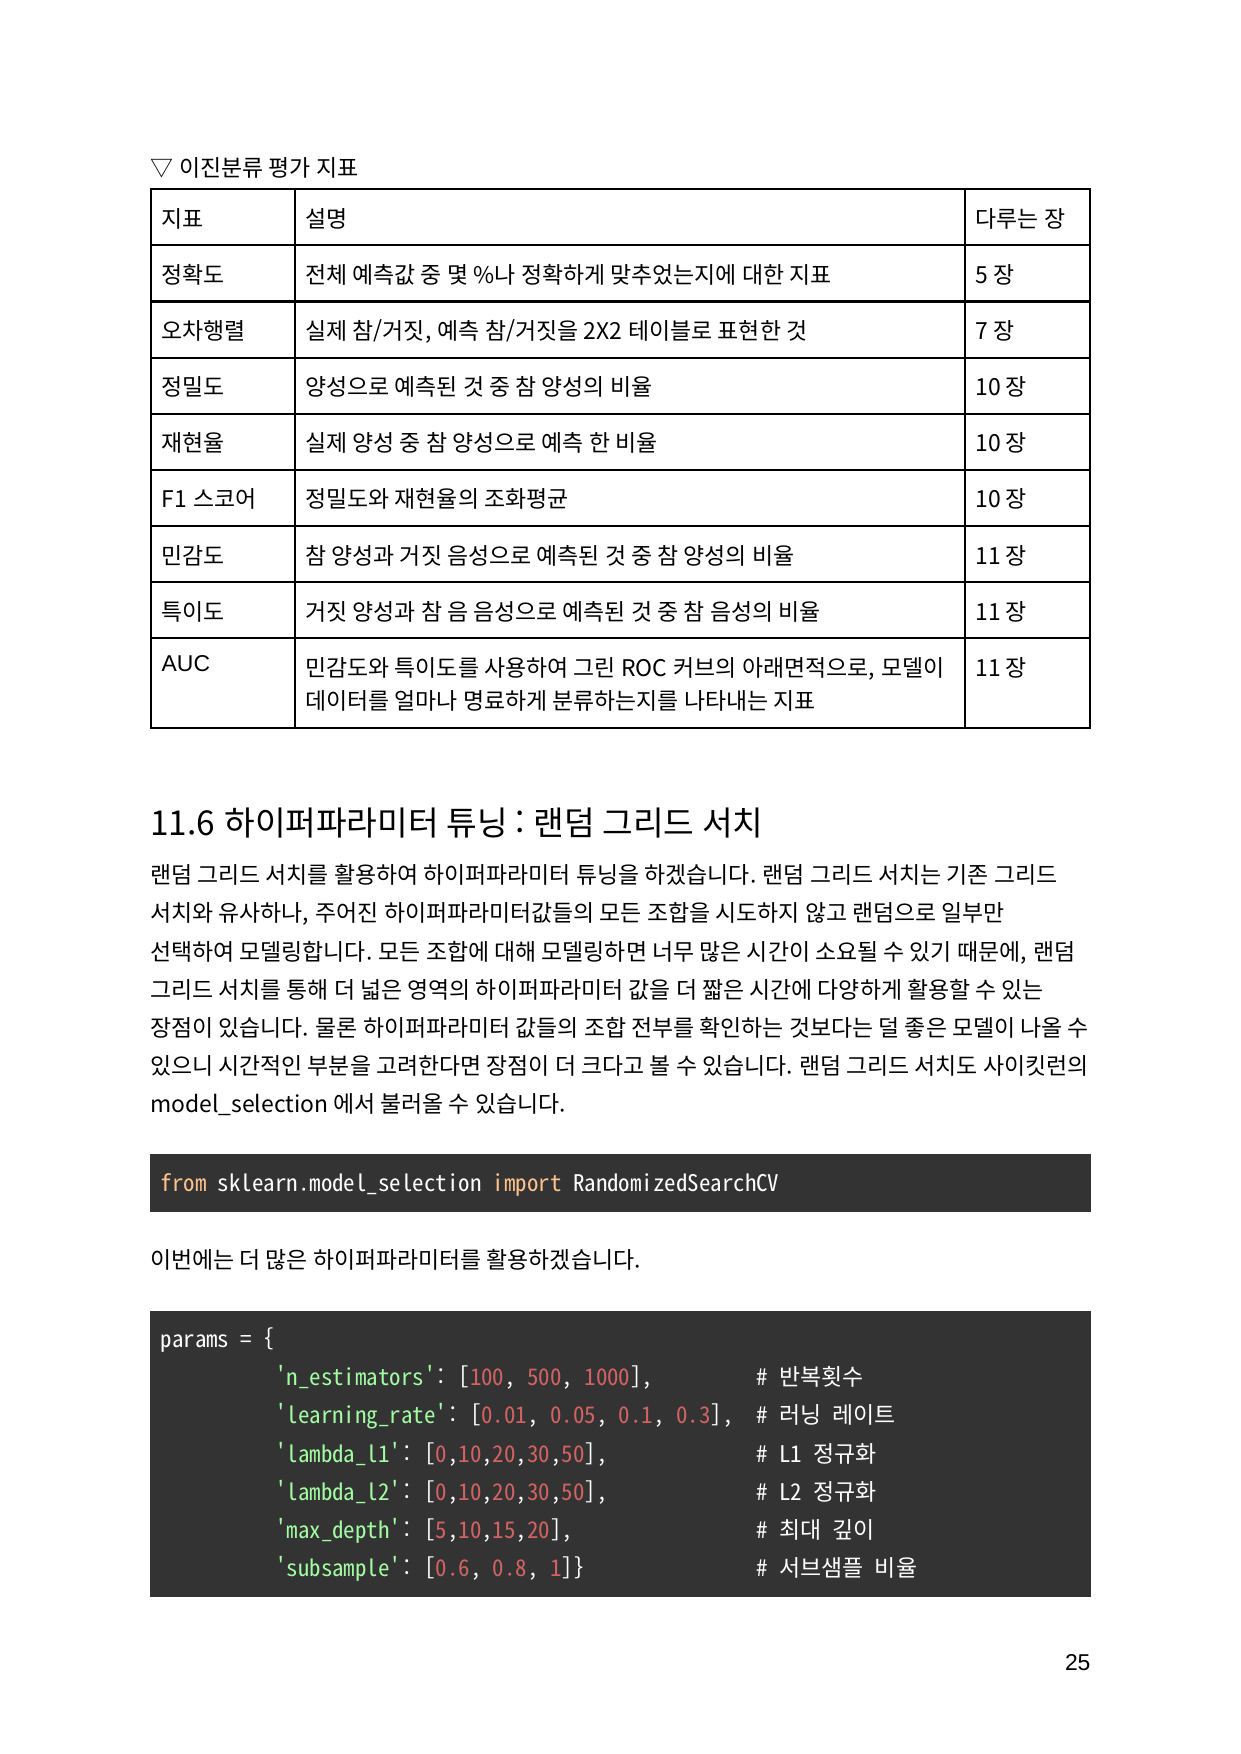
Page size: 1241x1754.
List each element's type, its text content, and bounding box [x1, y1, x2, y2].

table_cell 실제 참/거짓, 예측 참/거짓을 2X2 테이블로 표현한 것 [296, 303, 964, 357]
table_cell 민감도 [152, 527, 294, 581]
table_cell 정밀도와 재현율의 조화평균 [296, 471, 964, 525]
table_cell 오차행렬 [152, 303, 294, 357]
table_cell 거짓 양성과 참 음 음성으로 예측된 것 중 참 음성의 비율 [296, 583, 964, 637]
text ▽ 이진분류 평가 지표 [150, 150, 1090, 183]
text 이번에는 더 많은 하이퍼파라미터를 활용하겠습니다. [150, 1242, 1090, 1276]
table_cell 11장 [966, 527, 1089, 581]
table_header 다루는 장 [966, 190, 1089, 244]
table_cell 11장 [966, 639, 1089, 727]
table_cell AUC [152, 639, 294, 727]
table_header 지표 [152, 190, 294, 244]
table_cell 10장 [966, 471, 1089, 525]
table_cell 양성으로 예측된 것 중 참 양성의 비율 [296, 359, 964, 413]
table_cell 정밀도 [152, 359, 294, 413]
table_header 설명 [296, 190, 964, 244]
table_cell 전체 예측값 중 몇 %나 정확하게 맞추었는지에 대한 지표 [296, 246, 964, 300]
table_header from sklearn.model_selection import RandomizedSearchCV [150, 1154, 1091, 1212]
table_cell 5장 [966, 246, 1089, 300]
table_cell 정확도 [152, 246, 294, 300]
text 랜덤 그리드 서치를 활용하여 하이퍼파라미터 튜닝을 하겠습니다. 랜덤 그리드 서치는 기존 그리드 서치와 유사하나, 주어진 하이퍼파라미터값들의 모든 조합을 시도하지 않고 랜덤으로 일부만 선택하여 모델링합니다. 모든 조합에 대해 모델링하면 너무 많은 시간이 소요될 수 있기 때문에, 랜덤 그리드 서치를 통해 더 넓은 영역의 하이퍼파라미터 값을 더 짧은 시간에 다양하게 활용할 수 있는 장점이 있습니다. 물론 하이퍼파라미터 값들의 조합 전부를 확인하는 것보다는 덜 좋은 모델이 나올 수 있으니 시간적인 부분을 고려한다면 장점이 더 크다고 볼 수 있습니다. 랜덤 그리드 서치도 사이킷런의 model_selection에서 불러올 수 있습니다. [150, 857, 1090, 1119]
table_header params = { 'n_estimators': [100, 500, 1000], # 반복횟수 'learning_rate': [0.01, 0.05, 0.1, 0.3], # 러닝 레이트 'lambda_l1': [0,10,20,30,50], # L1 정규화 'lambda_l2': [0,10,20,30,50], # L2 정규화 'max_depth': [5,10,15,20], # 최대 깊이 'subsample': [0.6, 0.8, 1]} # 서브샘플 비율 [150, 1311, 1091, 1597]
table_cell 10장 [966, 415, 1089, 469]
table_cell 참 양성과 거짓 음성으로 예측된 것 중 참 양성의 비율 [296, 527, 964, 581]
table_cell 특이도 [152, 583, 294, 637]
table_cell 재현율 [152, 415, 294, 469]
table_cell F1 스코어 [152, 471, 294, 525]
table_cell 7장 [966, 303, 1089, 357]
table_cell 10장 [966, 359, 1089, 413]
table_cell 민감도와 특이도를 사용하여 그린 ROC 커브의 아래면적으로, 모델이 데이터를 얼마나 명료하게 분류하는지를 나타내는 지표 [296, 639, 964, 727]
table_cell 11장 [966, 583, 1089, 637]
subtitle 11.6 하이퍼파라미터 튜닝 : 랜덤 그리드 서치 [150, 796, 1090, 845]
table_cell 실제 양성 중 참 양성으로 예측 한 비율 [296, 415, 964, 469]
